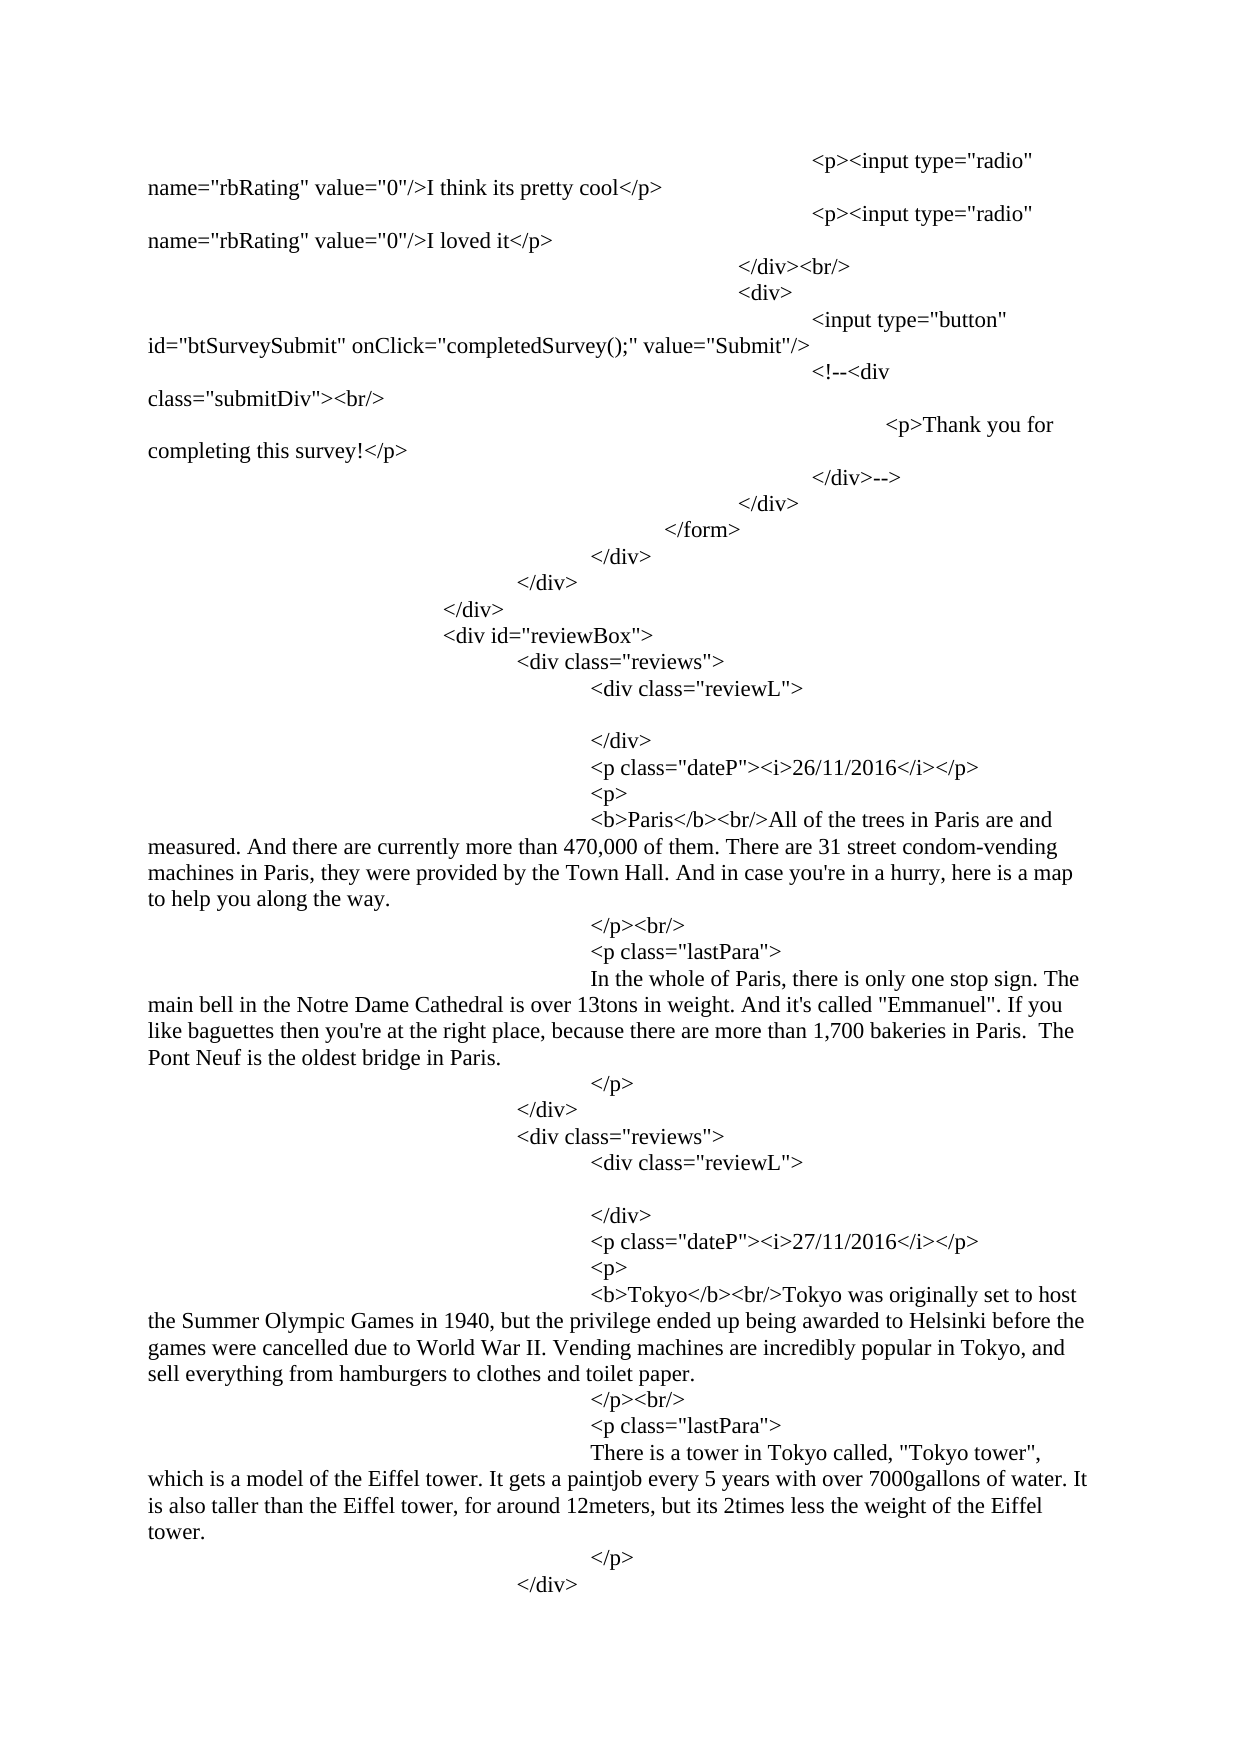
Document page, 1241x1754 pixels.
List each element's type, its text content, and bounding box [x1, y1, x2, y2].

text </div> [148, 569, 1093, 596]
text <div> [148, 279, 1093, 306]
text In the whole of Paris, there is only one stop sign. The main bell in the Notre Dame Cathedral is over 13tons in weight. And it's called "Emmanuel". If you like baguettes then you're at the right place, because there are more than 1,700 bakeries in Paris. The Pont Neuf is the oldest bridge in Paris. [148, 964, 1093, 1070]
text </div>--> [148, 464, 1093, 490]
text </div><br/> [148, 253, 1093, 279]
text </div> [148, 490, 1093, 517]
text </div> [148, 1096, 1093, 1123]
text <div class="reviews"> [148, 648, 1093, 675]
text </p><br/> [148, 1386, 1093, 1413]
text <p class="lastPara"> [148, 1413, 1093, 1439]
text </div> [148, 1571, 1093, 1597]
text </div> [148, 1202, 1093, 1228]
text <p> [148, 780, 1093, 806]
text <!--<div class="submitDiv"><br/> [148, 358, 1093, 411]
text </div> [148, 543, 1093, 569]
text <p><input type="radio" name="rbRating" value="0"/>I think its pretty cool</p> [148, 148, 1093, 200]
text </form> [148, 517, 1093, 543]
text <div class="reviews"> [148, 1123, 1093, 1149]
text <p>Thank you for completing this survey!</p> [148, 411, 1093, 464]
text <div class="reviewL"> [148, 1149, 1093, 1175]
text <div class="reviewL"> [148, 675, 1093, 701]
text <b>Tokyo</b><br/>Tokyo was originally set to host the Summer Olympic Games in 1940, but the privilege ended up being awarded to Helsinki before the games were cancelled due to World War II. Vending machines are incredibly popular in Tokyo, and sell everything from hamburgers to clothes and toilet paper. [148, 1281, 1093, 1386]
text <b>Paris</b><br/>All of the trees in Paris are and measured. And there are currently more than 470,000 of them. There are 31 street condom-vending machines in Paris, they were provided by the Town Hall. And in case you're in a hurry, here is a map to help you along the way. [148, 806, 1093, 912]
text </div> [148, 727, 1093, 754]
text </div> [148, 596, 1093, 622]
text <p> [148, 1254, 1093, 1281]
text <div id="reviewBox"> [148, 622, 1093, 648]
text </p> [148, 1070, 1093, 1096]
text </p><br/> [148, 912, 1093, 938]
text There is a tower in Tokyo called, "Tokyo tower", which is a model of the Eiffel tower. It gets a paintjob every 5 years with over 7000gallons of water. It is also taller than the Eiffel tower, for around 12meters, but its 2times less the weight of the Eiffel tower. [148, 1439, 1093, 1544]
text <p class="dateP"><i>27/11/2016</i></p> [148, 1228, 1093, 1254]
text <p class="lastPara"> [148, 938, 1093, 964]
text <input type="button" id="btSurveySubmit" onClick="completedSurvey();" value="Submit"/> [148, 306, 1093, 358]
text </p> [148, 1544, 1093, 1571]
text <p class="dateP"><i>26/11/2016</i></p> [148, 754, 1093, 780]
text <p><input type="radio" name="rbRating" value="0"/>I loved it</p> [148, 200, 1093, 253]
